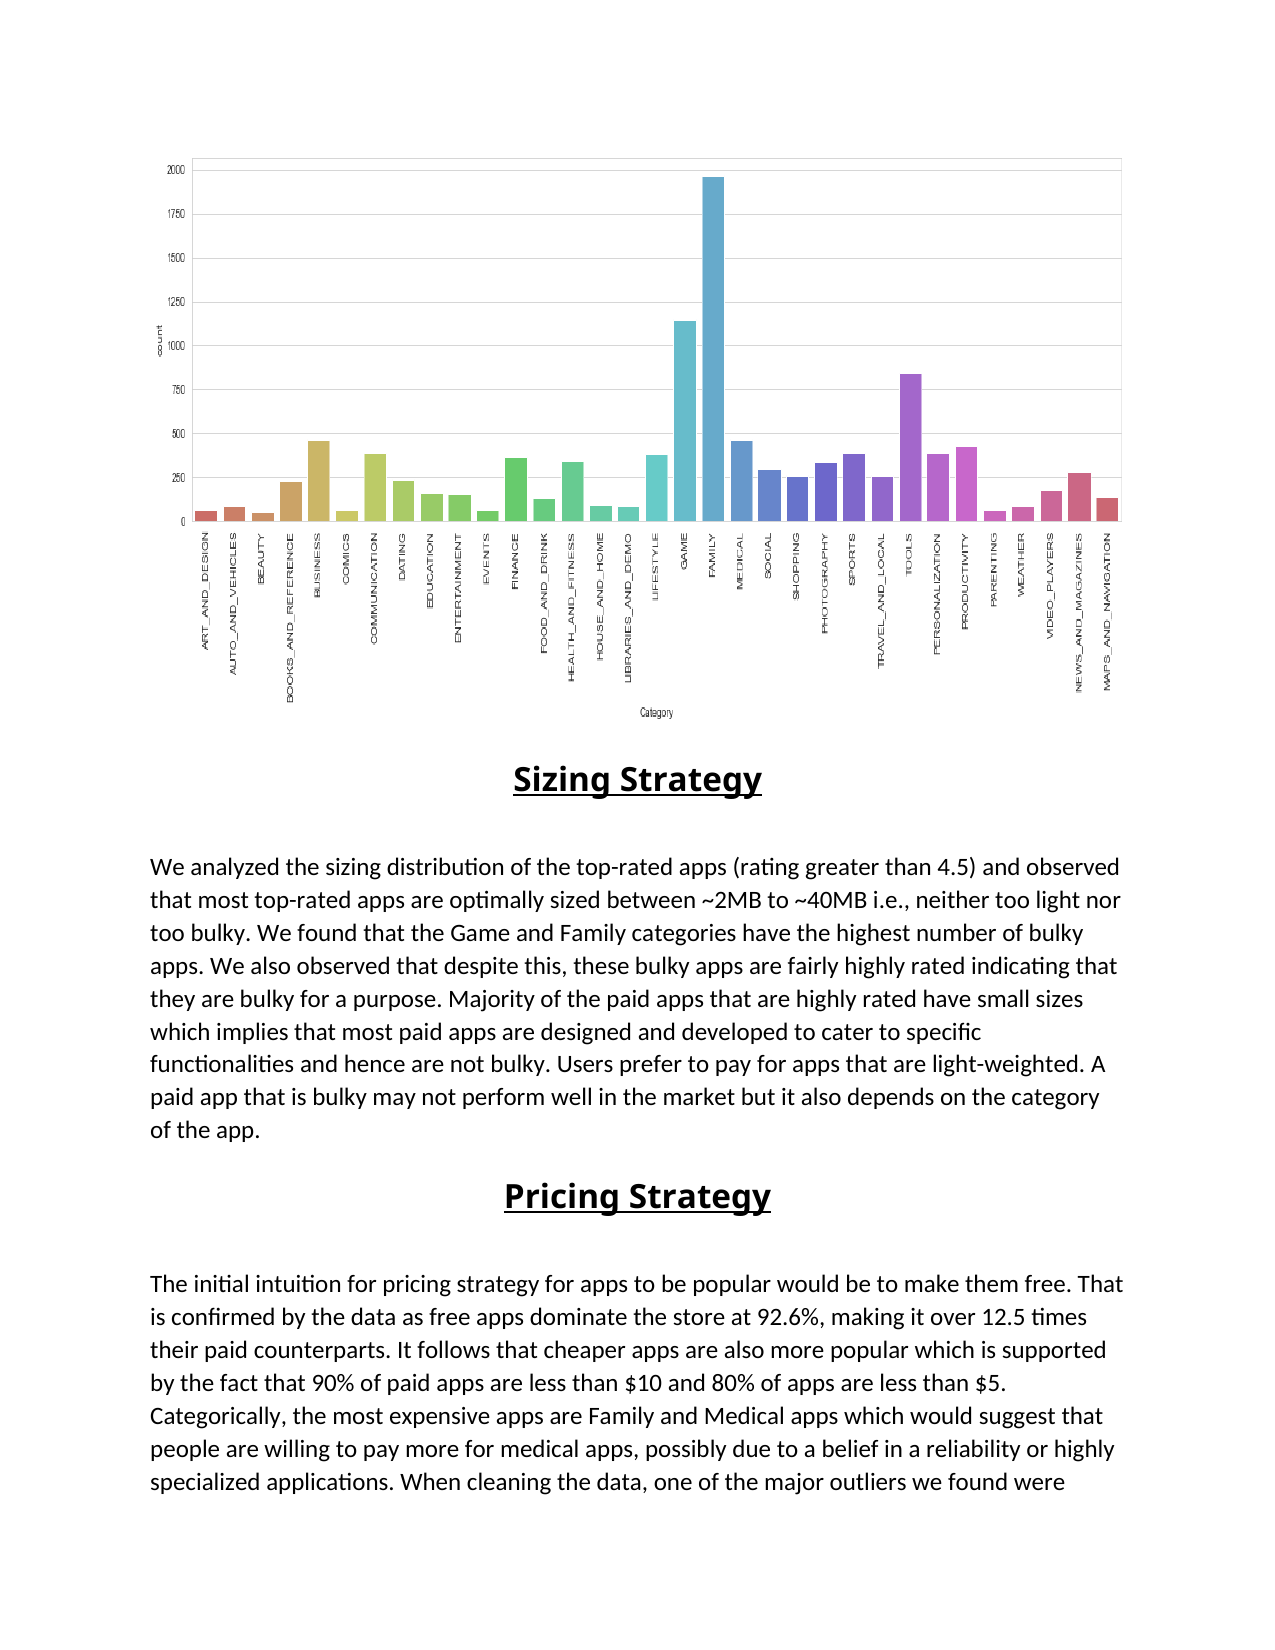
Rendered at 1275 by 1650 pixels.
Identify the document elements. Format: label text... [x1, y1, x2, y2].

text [150, 1268, 1125, 1496]
text We analyzed the sizing distribution of the top-rated apps (rating greater than 4.5) and observed that most top-rated apps are optimally sized between ~2MB to ~40MB i.e., neither too light nor too bulky. We found that the Game and Family categories have the highest number of bulky apps. We also observed that despite this, these bulky apps are fairly highly rated indicating that they are bulky for a purpose. Majority of the paid apps that are highly rated have small sizes which implies that most paid apps are designed and developed to cater to specific functionalities and hence are not bulky. Users prefer to pay for apps that are light-weighted. A paid app that is bulky may not perform well in the market but it also depends on the category of the app. [150, 851, 1125, 1145]
picture [150, 150, 1125, 729]
subtitle Pricing Strategy [150, 1172, 1125, 1218]
subtitle Sizing Strategy [150, 755, 1125, 801]
